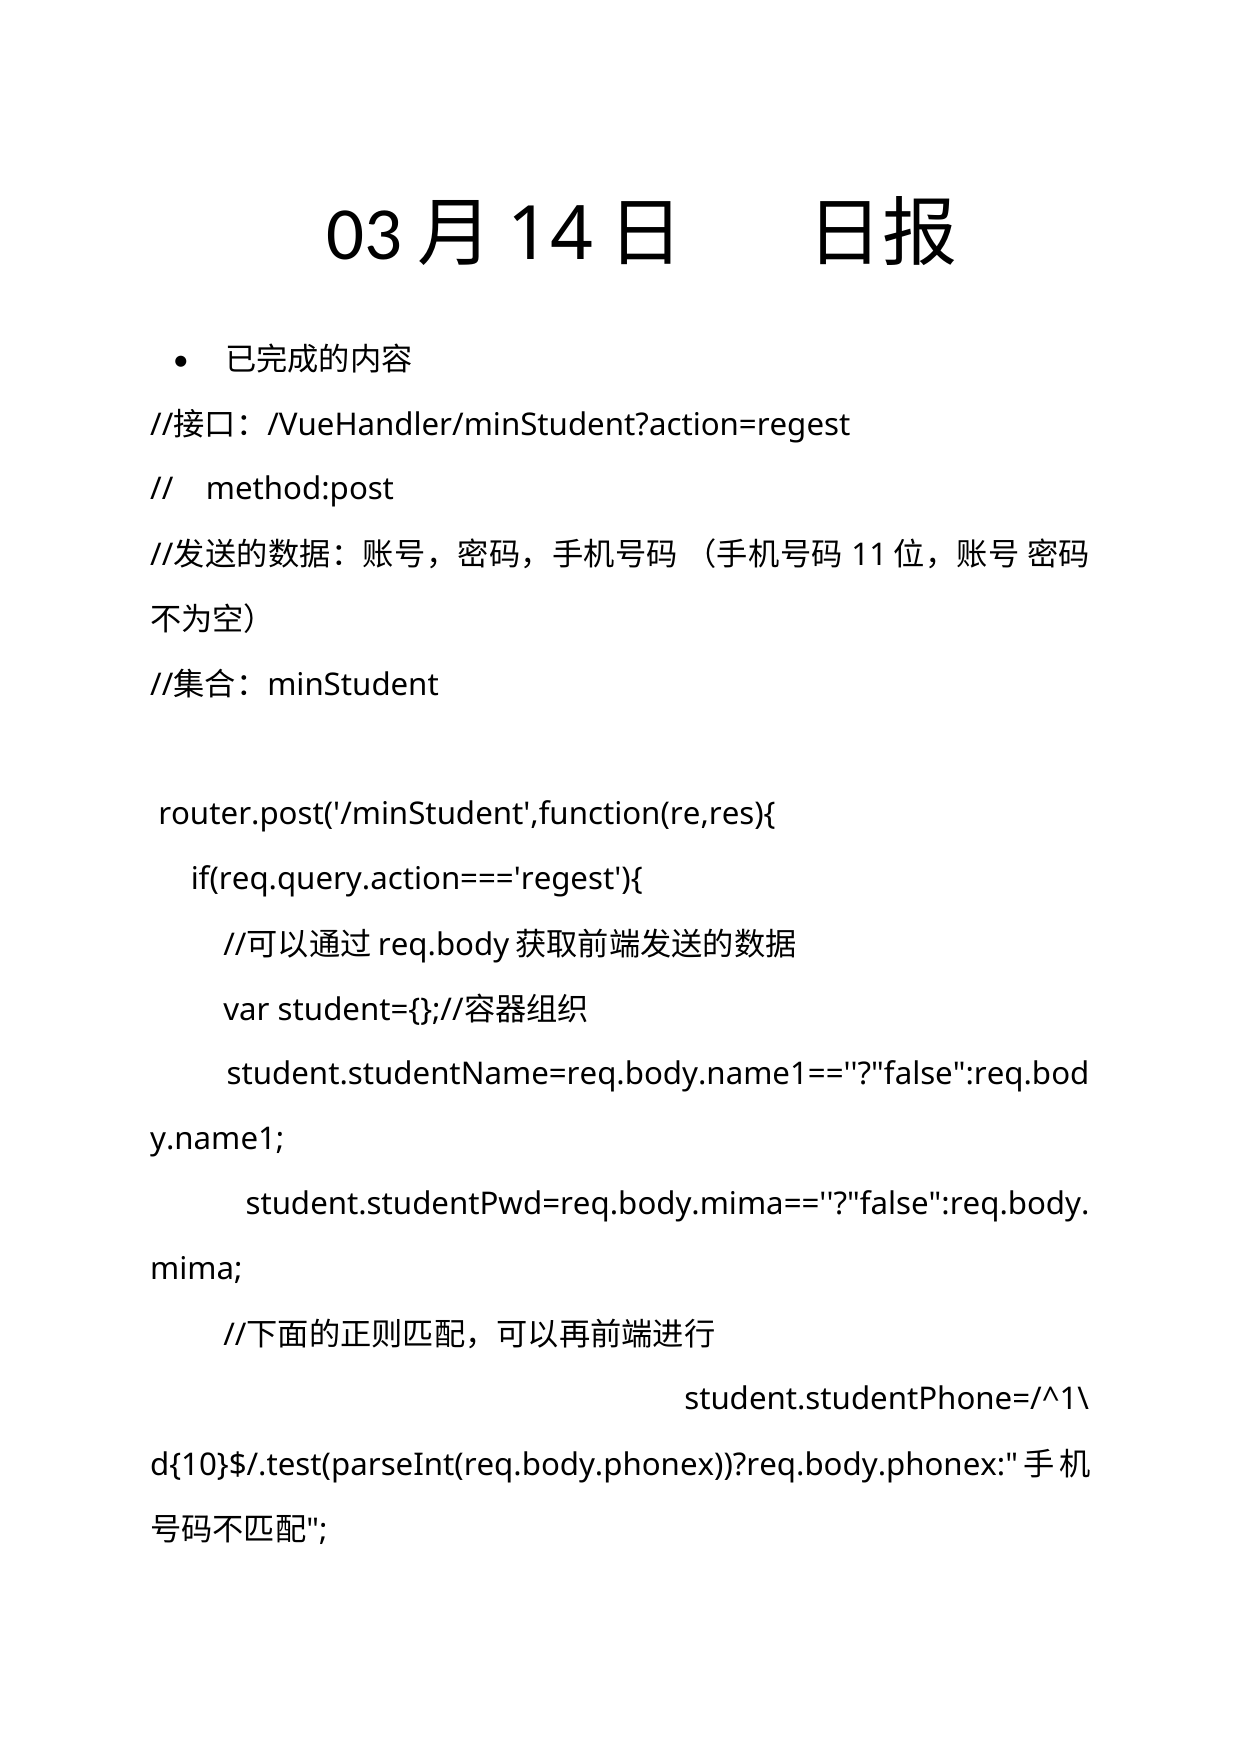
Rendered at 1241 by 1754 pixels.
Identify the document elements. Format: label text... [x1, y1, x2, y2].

list student.studentName=req.body.name1==''?"false":req.body.name1; [150, 1039, 1090, 1169]
list student.studentPwd=req.body.mima==''?"false":req.body.mima; [150, 1169, 1090, 1299]
list //下面的正则匹配，可以再前端进行 [150, 1299, 1090, 1364]
list router.post('/minStudent',function(re,res){ [150, 779, 1090, 844]
list var student={};//容器组织 [150, 974, 1090, 1039]
list // method:post [150, 454, 1090, 519]
text 03月14日 日报 [150, 162, 1090, 292]
list student.studentPhone=/^1\d{10}$/.test(parseInt(req.body.phonex))?req.body.phonex:"手机号码不匹配"; [150, 1364, 1090, 1559]
list if(req.query.action==='regest'){ [150, 844, 1090, 909]
list //集合：minStudent [150, 649, 1090, 714]
list //接口：/VueHandler/minStudent?action=regest [150, 389, 1090, 454]
list //发送的数据：账号，密码，手机号码 （手机号码11位，账号 密码不为空） [150, 519, 1090, 649]
list //可以通过req.body获取前端发送的数据 [150, 909, 1090, 974]
list 已完成的内容 [150, 324, 1090, 389]
